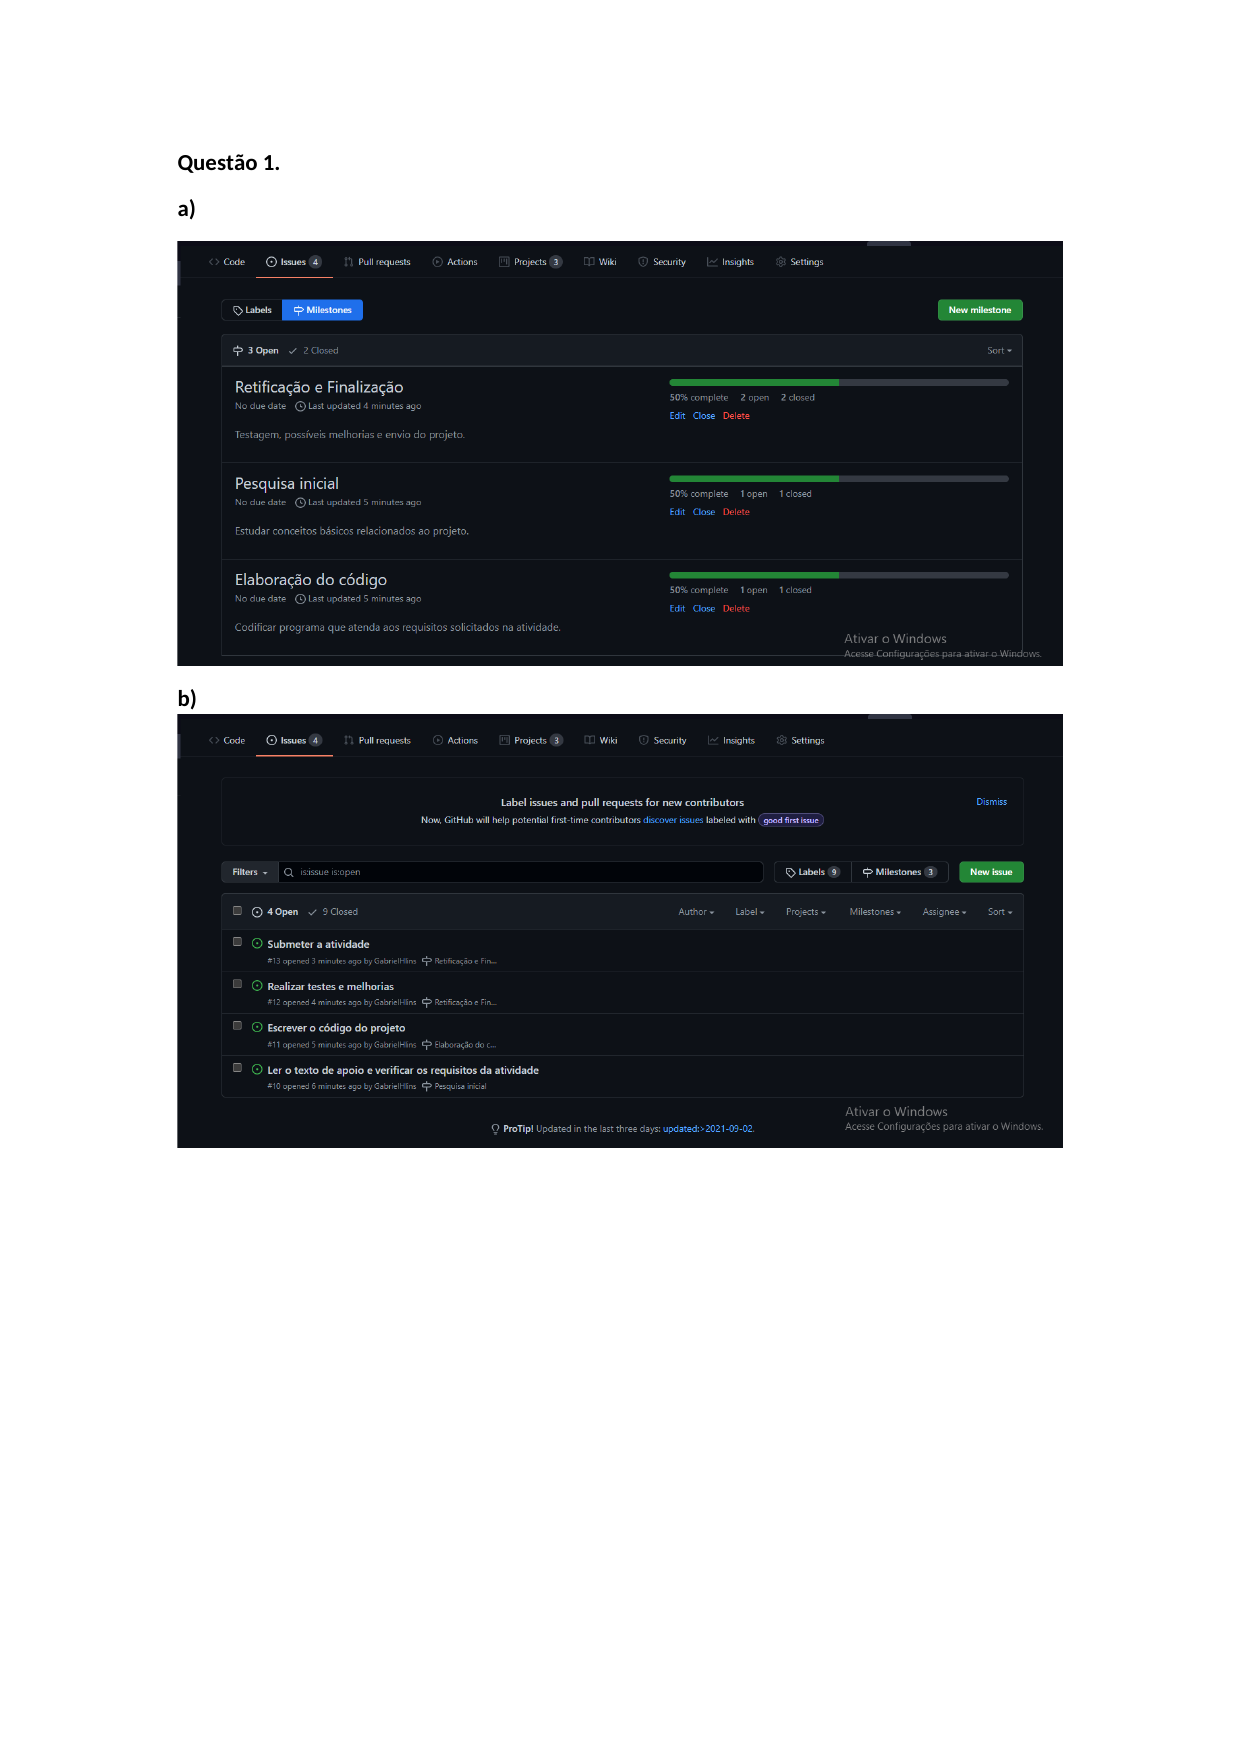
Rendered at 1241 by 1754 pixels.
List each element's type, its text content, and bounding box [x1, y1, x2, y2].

picture [177, 714, 1063, 1148]
text a) [177, 194, 1063, 222]
text b) [177, 684, 1063, 714]
picture [177, 241, 1063, 666]
text Questão 1. [177, 148, 1063, 176]
